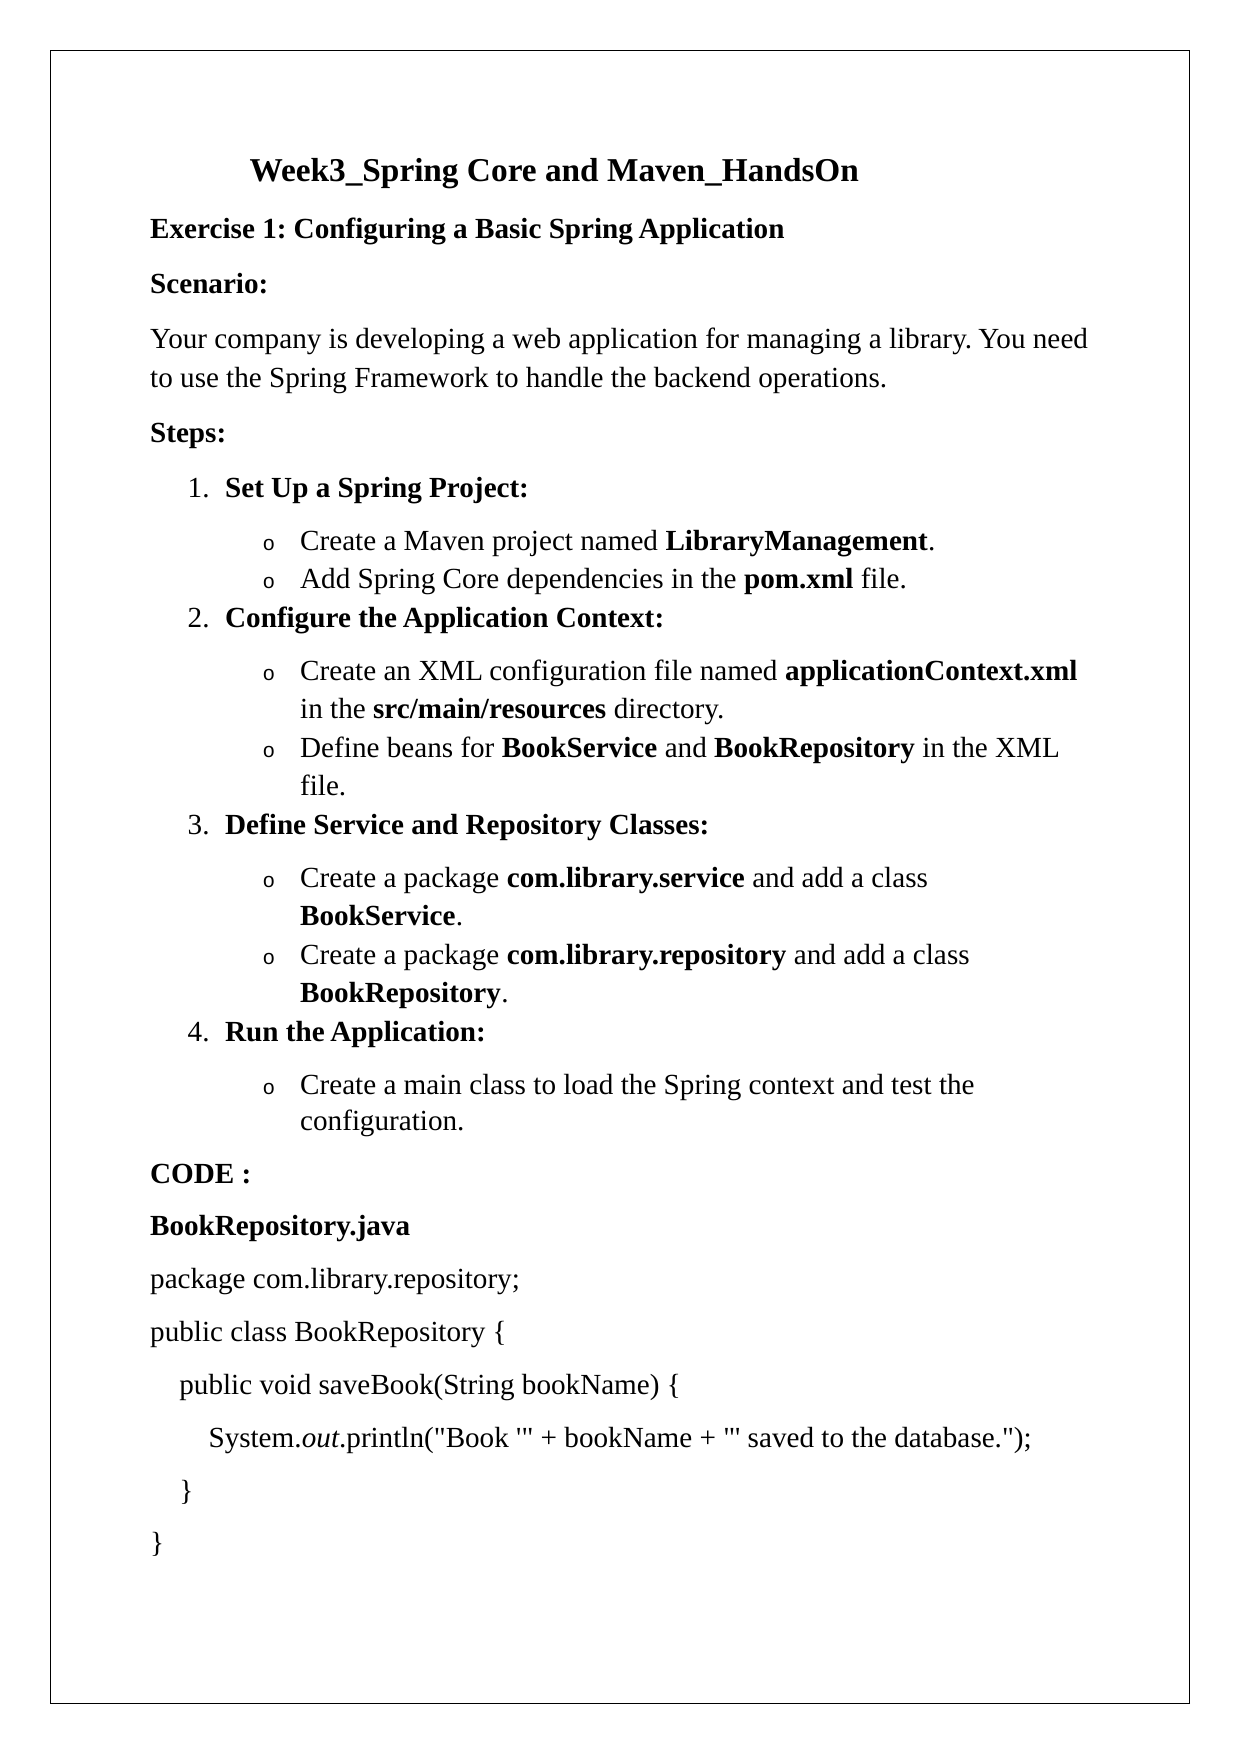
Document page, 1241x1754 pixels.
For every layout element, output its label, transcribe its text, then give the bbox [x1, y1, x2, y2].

list Set Up a Spring Project: [187, 470, 1090, 504]
list Define Service and Repository Classes: [187, 807, 1090, 841]
text Steps: [150, 415, 1090, 448]
list Create a main class to load the Spring context and test the configuration. [262, 1067, 1090, 1136]
list Configure the Application Context: [187, 600, 1090, 633]
text Your company is developing a web application for managing a library. You need to use the Spring Framework to handle the backend operations. [150, 321, 1090, 393]
list Create a package com.library.service and add a class BookService. [262, 860, 1090, 932]
text package com.library.repository; [150, 1261, 1090, 1295]
text Week3_Spring Core and Maven_HandsOn [225, 150, 1090, 188]
list Run the Application: [187, 1014, 1090, 1047]
text } [150, 1473, 1090, 1506]
text } [150, 1525, 1090, 1559]
list Create a package com.library.repository and add a class BookRepository. [262, 937, 1090, 1009]
list Create a Maven project named LibraryManagement. [262, 523, 1090, 556]
text Exercise 1: Configuring a Basic Spring Application [150, 211, 1090, 244]
text BookRepository.java [150, 1208, 1090, 1242]
list Create an XML configuration file named applicationContext.xml in the src/main/resources directory. [262, 653, 1090, 725]
text public class BookRepository { [150, 1314, 1090, 1348]
text public void saveBook(String bookName) { [150, 1367, 1090, 1401]
text System.out.println("Book '" + bookName + "' saved to the database."); [150, 1420, 1090, 1453]
list Add Spring Core dependencies in the pom.xml file. [262, 561, 1090, 595]
text Scenario: [150, 266, 1090, 299]
list Define beans for BookService and BookRepository in the XML file. [262, 730, 1090, 802]
text CODE : [150, 1156, 1090, 1189]
